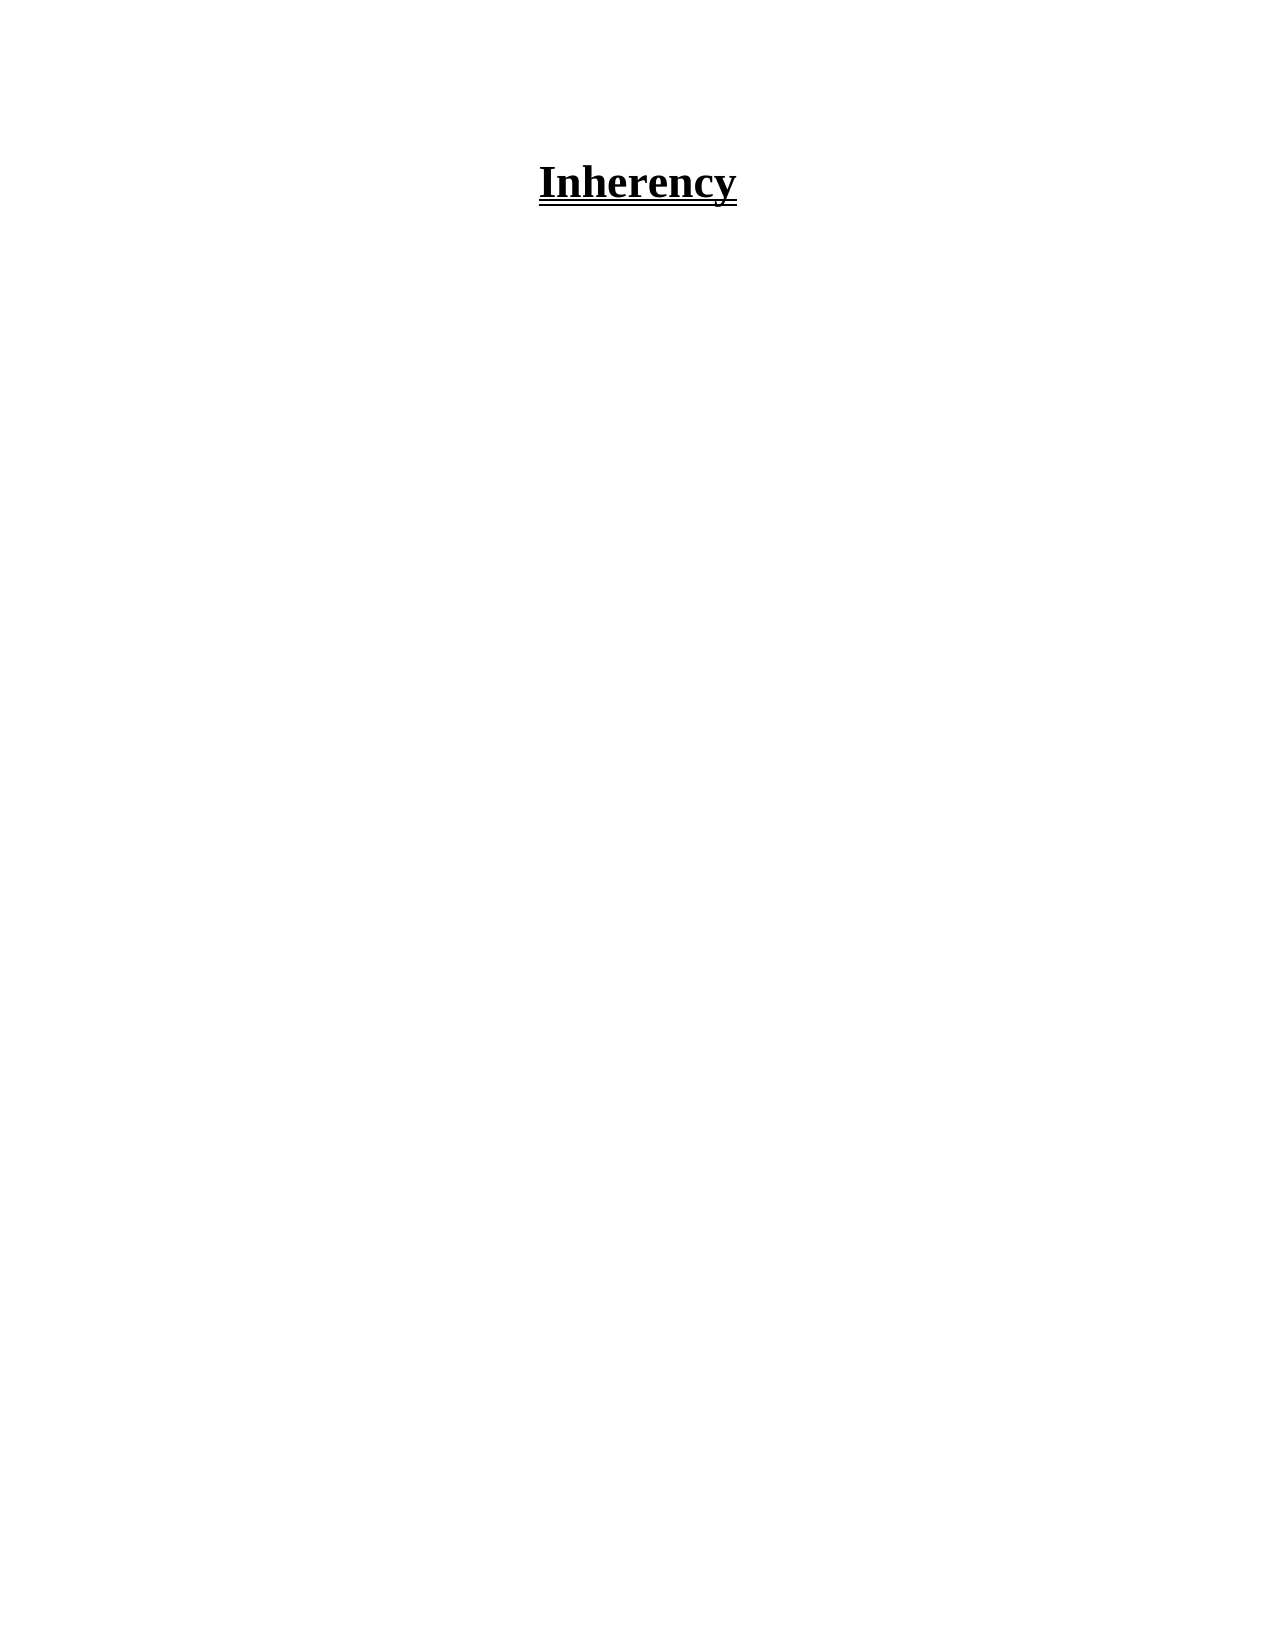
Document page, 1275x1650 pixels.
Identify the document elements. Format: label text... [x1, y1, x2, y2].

subtitle Inherency [187, 154, 1087, 207]
